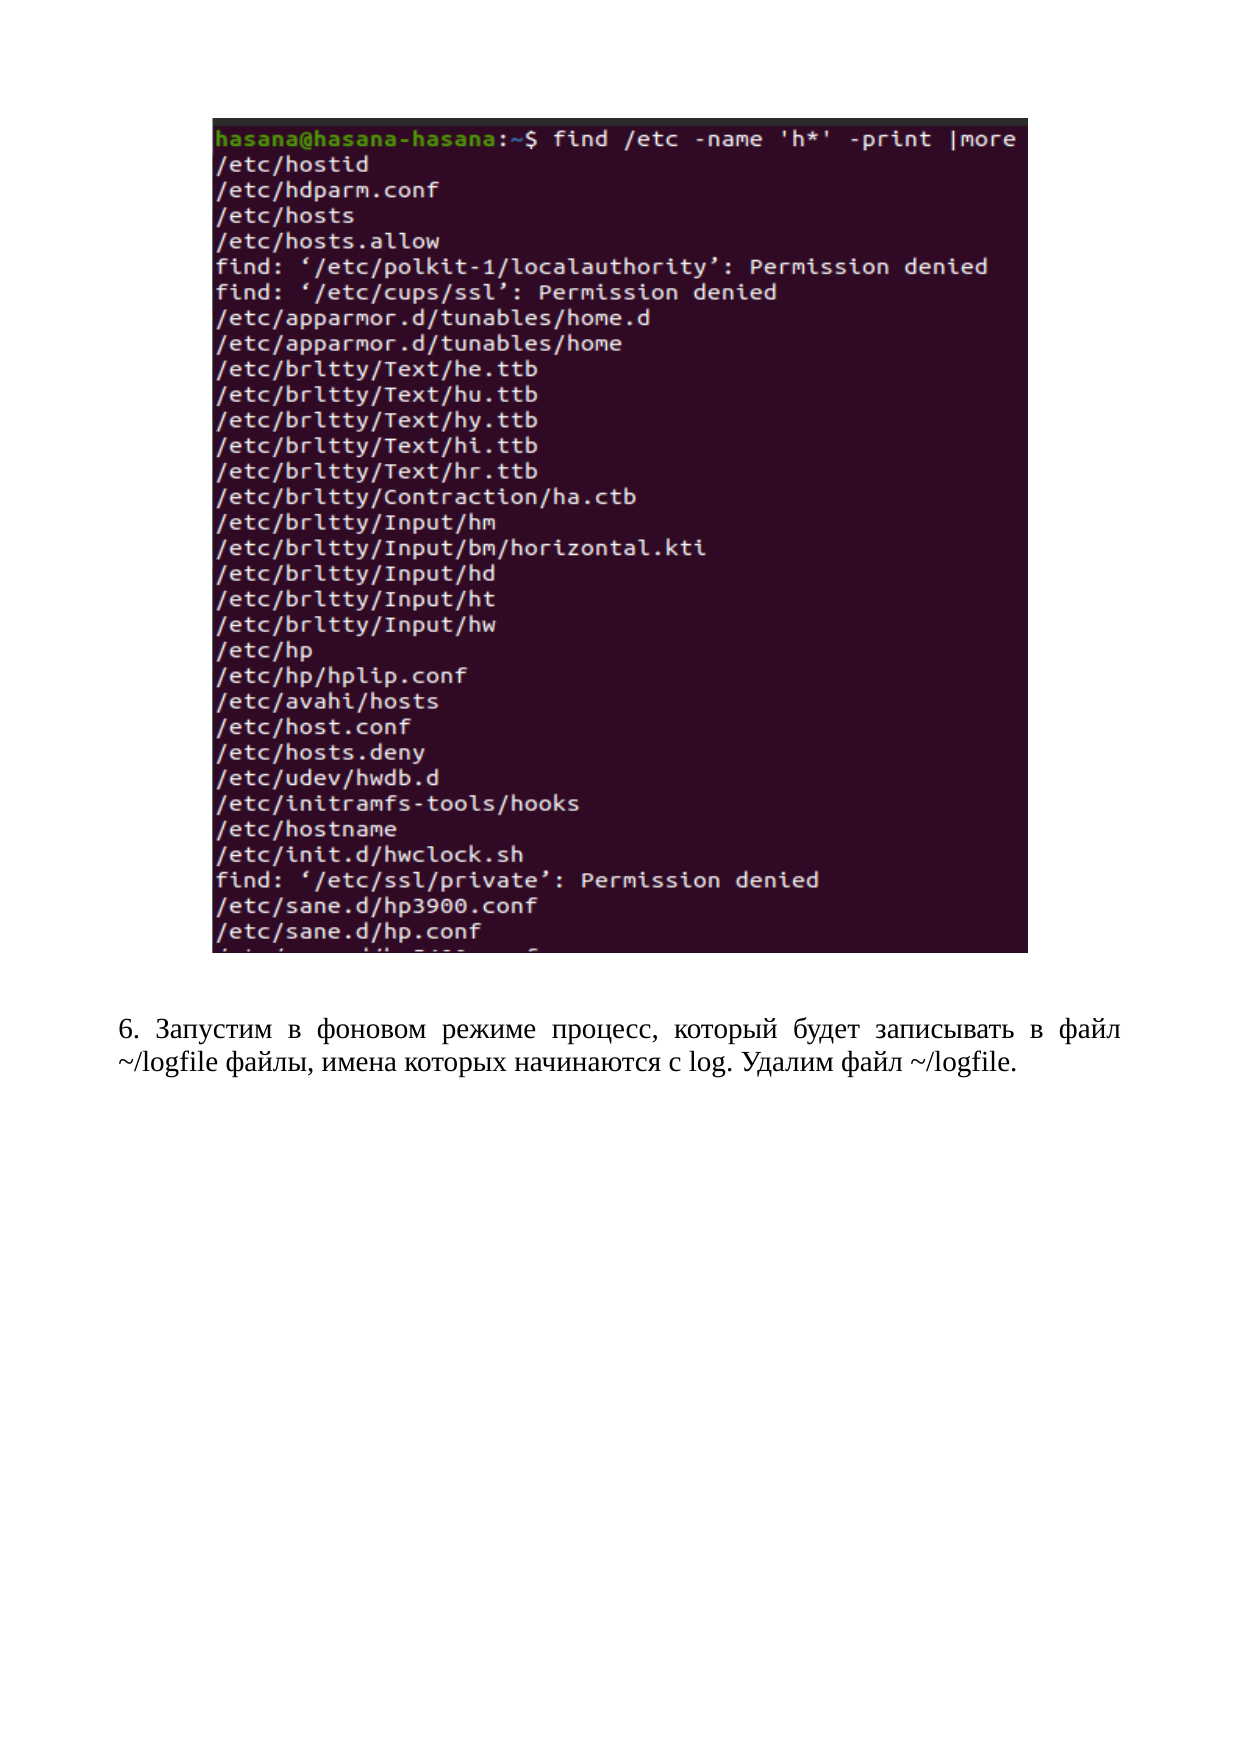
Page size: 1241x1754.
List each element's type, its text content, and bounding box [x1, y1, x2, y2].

text 6. Запустим в фоновом режиме процесс, который будет записывать в файл ~/logfile файлы, имена которых начинаются с log. Удалим файл ~/logfile. [118, 1011, 1122, 1078]
picture [212, 118, 1028, 953]
